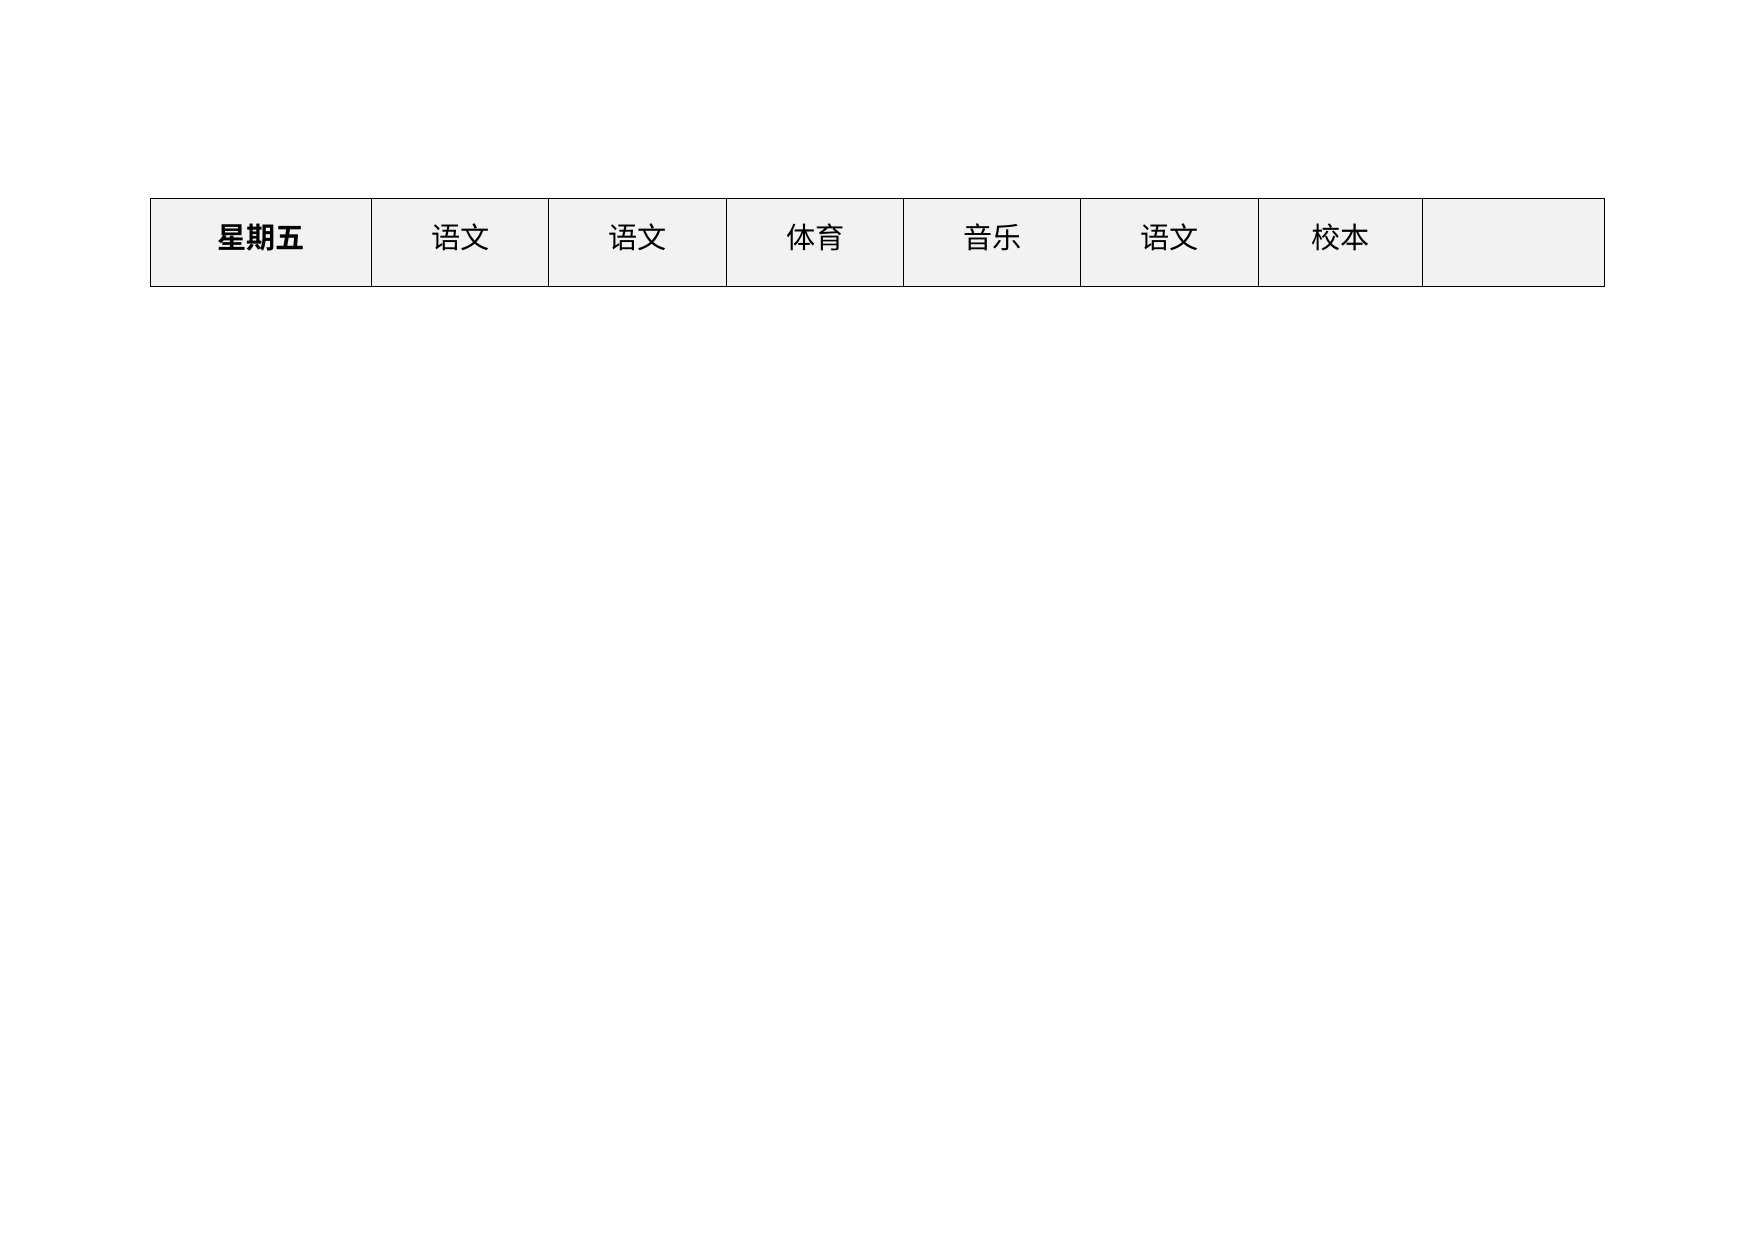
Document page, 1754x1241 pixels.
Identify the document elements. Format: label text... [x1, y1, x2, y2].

table_cell [1423, 199, 1604, 286]
table_cell 语文 [372, 199, 548, 286]
table_cell 语文 [1081, 199, 1258, 286]
table_cell 校本 [1259, 199, 1422, 286]
table_cell 星期五 [151, 199, 371, 286]
table_cell 体育 [727, 199, 903, 286]
table_cell 语文 [549, 199, 726, 286]
table_cell 音乐 [904, 199, 1080, 286]
